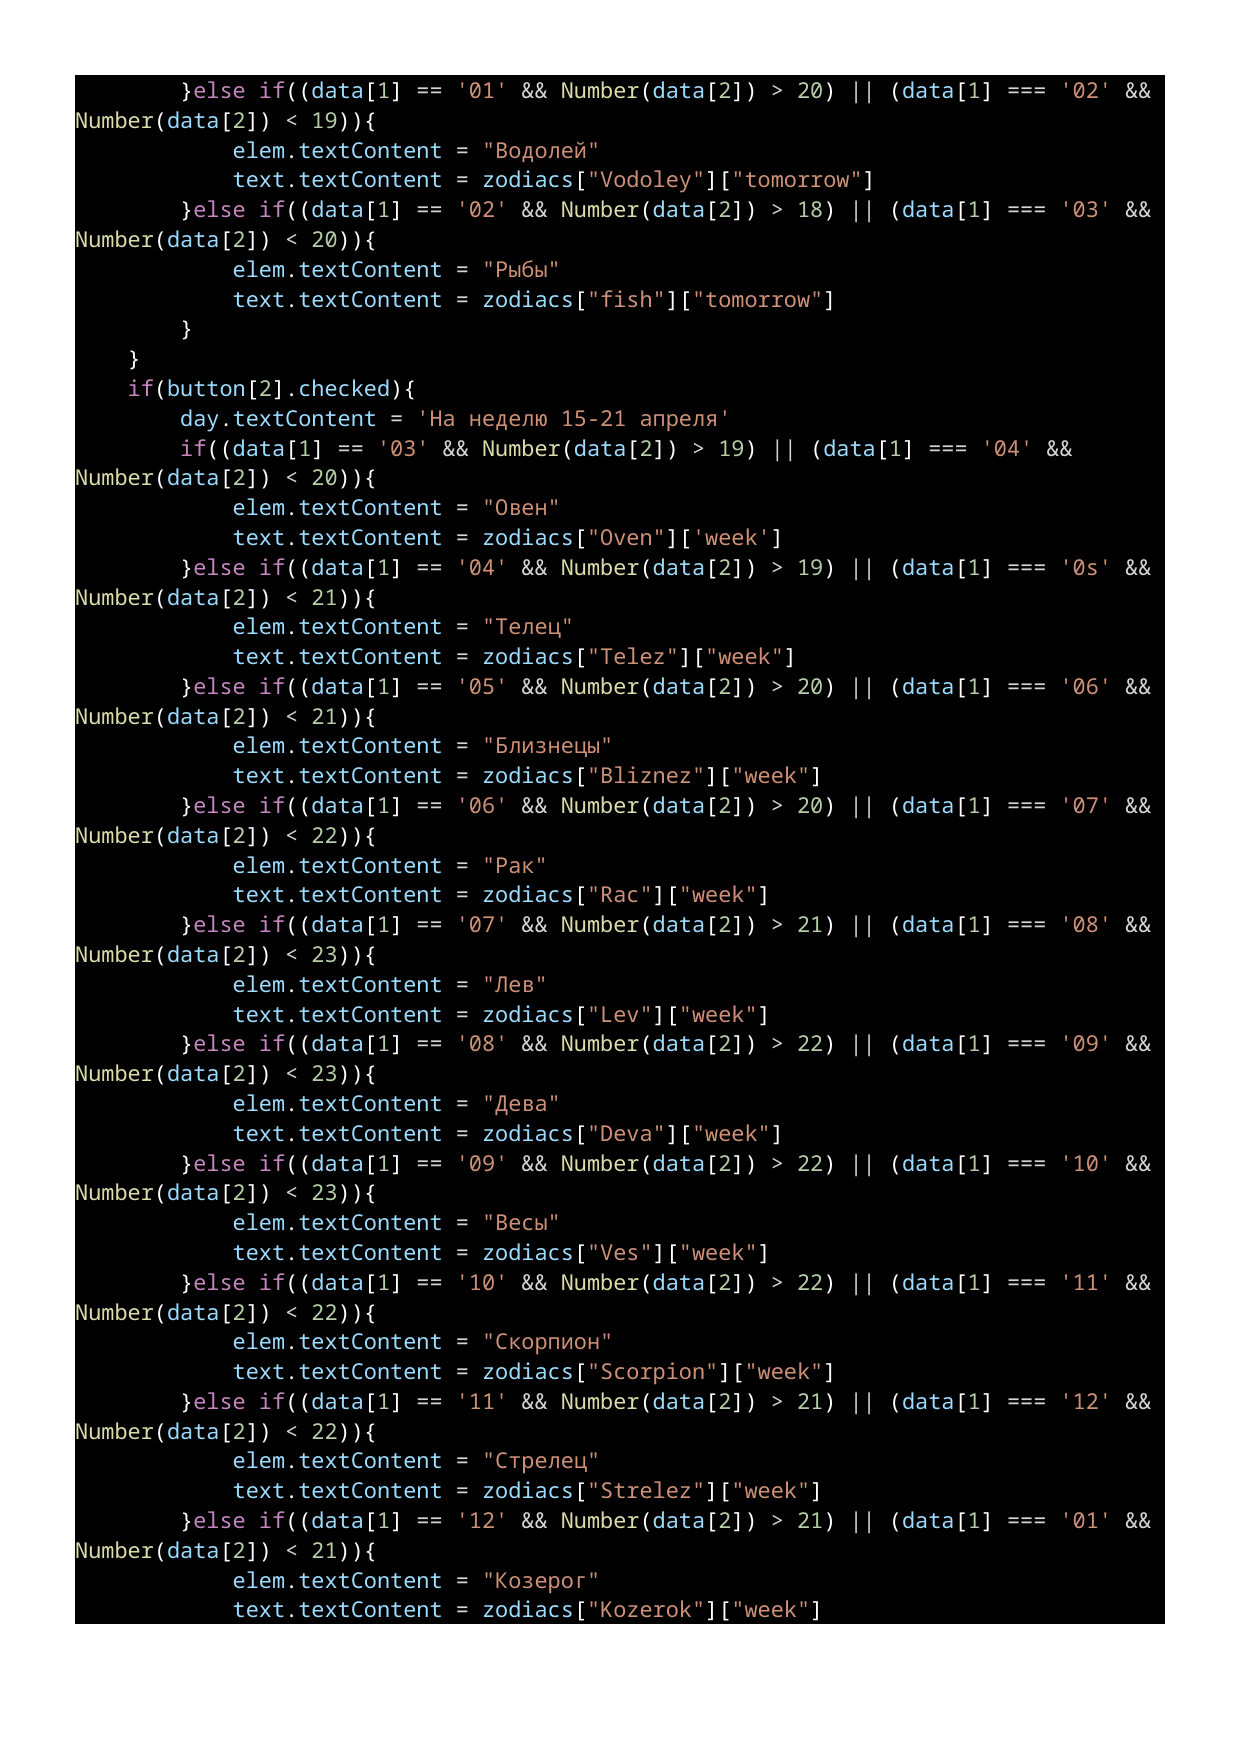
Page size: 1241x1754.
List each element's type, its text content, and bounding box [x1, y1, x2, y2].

text }else if((data[1] == '10' && Number(data[2]) > 22) || (data[1] === '11' && Number(data[2]) < 22)){ [75, 1267, 1165, 1326]
text elem.textContent = "Водолей" [75, 134, 1165, 164]
text } [75, 313, 1165, 343]
text elem.textContent = "Дева" [75, 1088, 1165, 1118]
text elem.textContent = "Рак" [75, 849, 1165, 879]
text }else if((data[1] == '04' && Number(data[2]) > 19) || (data[1] === '0s' && Number(data[2]) < 21)){ [75, 552, 1165, 611]
text text.textContent = zodiacs["Rac"]["week"] [75, 879, 1165, 909]
text }else if((data[1] == '05' && Number(data[2]) > 20) || (data[1] === '06' && Number(data[2]) < 21)){ [75, 671, 1165, 730]
text text.textContent = zodiacs["Scorpion"]["week"] [75, 1356, 1165, 1386]
text elem.textContent = "Лев" [75, 969, 1165, 998]
text elem.textContent = "Козерог" [75, 1564, 1165, 1594]
text text.textContent = zodiacs["Deva"]["week"] [75, 1118, 1165, 1147]
text }else if((data[1] == '08' && Number(data[2]) > 22) || (data[1] === '09' && Number(data[2]) < 23)){ [75, 1028, 1165, 1088]
text }else if((data[1] == '11' && Number(data[2]) > 21) || (data[1] === '12' && Number(data[2]) < 22)){ [75, 1386, 1165, 1445]
text text.textContent = zodiacs["Strelez"]["week"] [75, 1475, 1165, 1505]
text }else if((data[1] == '01' && Number(data[2]) > 20) || (data[1] === '02' && Number(data[2]) < 19)){ [75, 75, 1165, 134]
text text.textContent = zodiacs["Telez"]["week"] [75, 641, 1165, 671]
text elem.textContent = "Скорпион" [75, 1326, 1165, 1356]
text } [75, 343, 1165, 373]
text elem.textContent = "Телец" [75, 611, 1165, 641]
text }else if((data[1] == '06' && Number(data[2]) > 20) || (data[1] === '07' && Number(data[2]) < 22)){ [75, 790, 1165, 849]
text text.textContent = zodiacs["fish"]["tomorrow"] [75, 283, 1165, 313]
text if(button[2].checked){ [75, 373, 1165, 403]
text elem.textContent = "Весы" [75, 1207, 1165, 1237]
text text.textContent = zodiacs["Bliznez"]["week"] [75, 760, 1165, 790]
text elem.textContent = "Овен" [75, 492, 1165, 522]
text if((data[1] == '03' && Number(data[2]) > 19) || (data[1] === '04' && Number(data[2]) < 20)){ [75, 432, 1165, 492]
text elem.textContent = "Рыбы" [75, 254, 1165, 283]
text text.textContent = zodiacs["Kozerok"]["week"] [75, 1594, 1165, 1624]
text elem.textContent = "Близнецы" [75, 730, 1165, 760]
text }else if((data[1] == '09' && Number(data[2]) > 22) || (data[1] === '10' && Number(data[2]) < 23)){ [75, 1147, 1165, 1207]
text text.textContent = zodiacs["Vodoley"]["tomorrow"] [75, 164, 1165, 194]
text text.textContent = zodiacs["Ves"]["week"] [75, 1237, 1165, 1267]
text elem.textContent = "Стрелец" [75, 1445, 1165, 1475]
text }else if((data[1] == '02' && Number(data[2]) > 18) || (data[1] === '03' && Number(data[2]) < 20)){ [75, 194, 1165, 254]
text }else if((data[1] == '07' && Number(data[2]) > 21) || (data[1] === '08' && Number(data[2]) < 23)){ [75, 909, 1165, 969]
text }else if((data[1] == '12' && Number(data[2]) > 21) || (data[1] === '01' && Number(data[2]) < 21)){ [75, 1505, 1165, 1564]
text text.textContent = zodiacs["Oven"]['week'] [75, 522, 1165, 552]
text day.textContent = 'На неделю 15-21 апреля' [75, 403, 1165, 432]
text text.textContent = zodiacs["Lev"]["week"] [75, 998, 1165, 1028]
